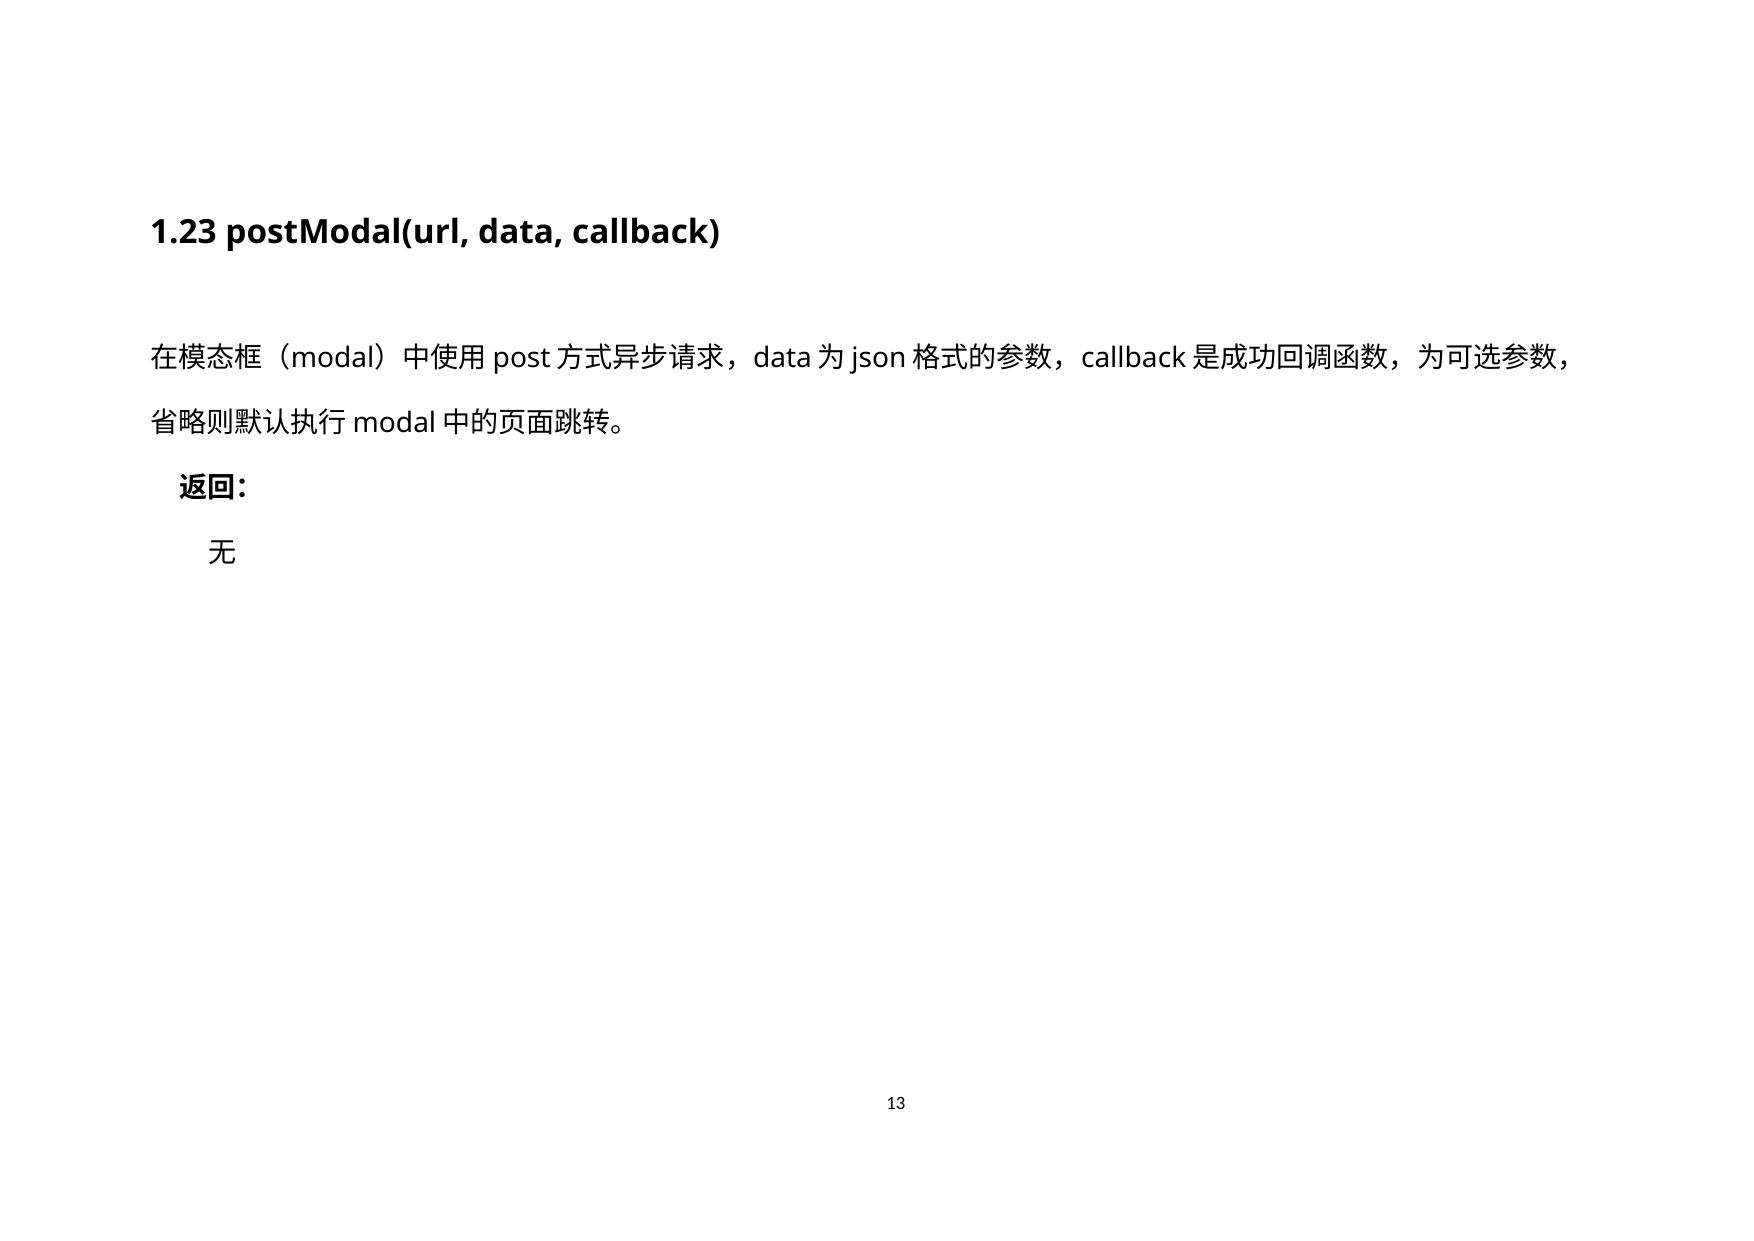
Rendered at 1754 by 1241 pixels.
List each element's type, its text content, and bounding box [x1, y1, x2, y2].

text 无 [150, 518, 1604, 583]
subtitle 1.23 postModal(url, data, callback) [150, 198, 1604, 263]
text 在模态框（modal）中使用post方式异步请求，data为json格式的参数，callback是成功回调函数，为可选参数，省略则默认执行modal中的页面跳转。 [150, 323, 1604, 453]
text 返回： [150, 453, 1604, 518]
